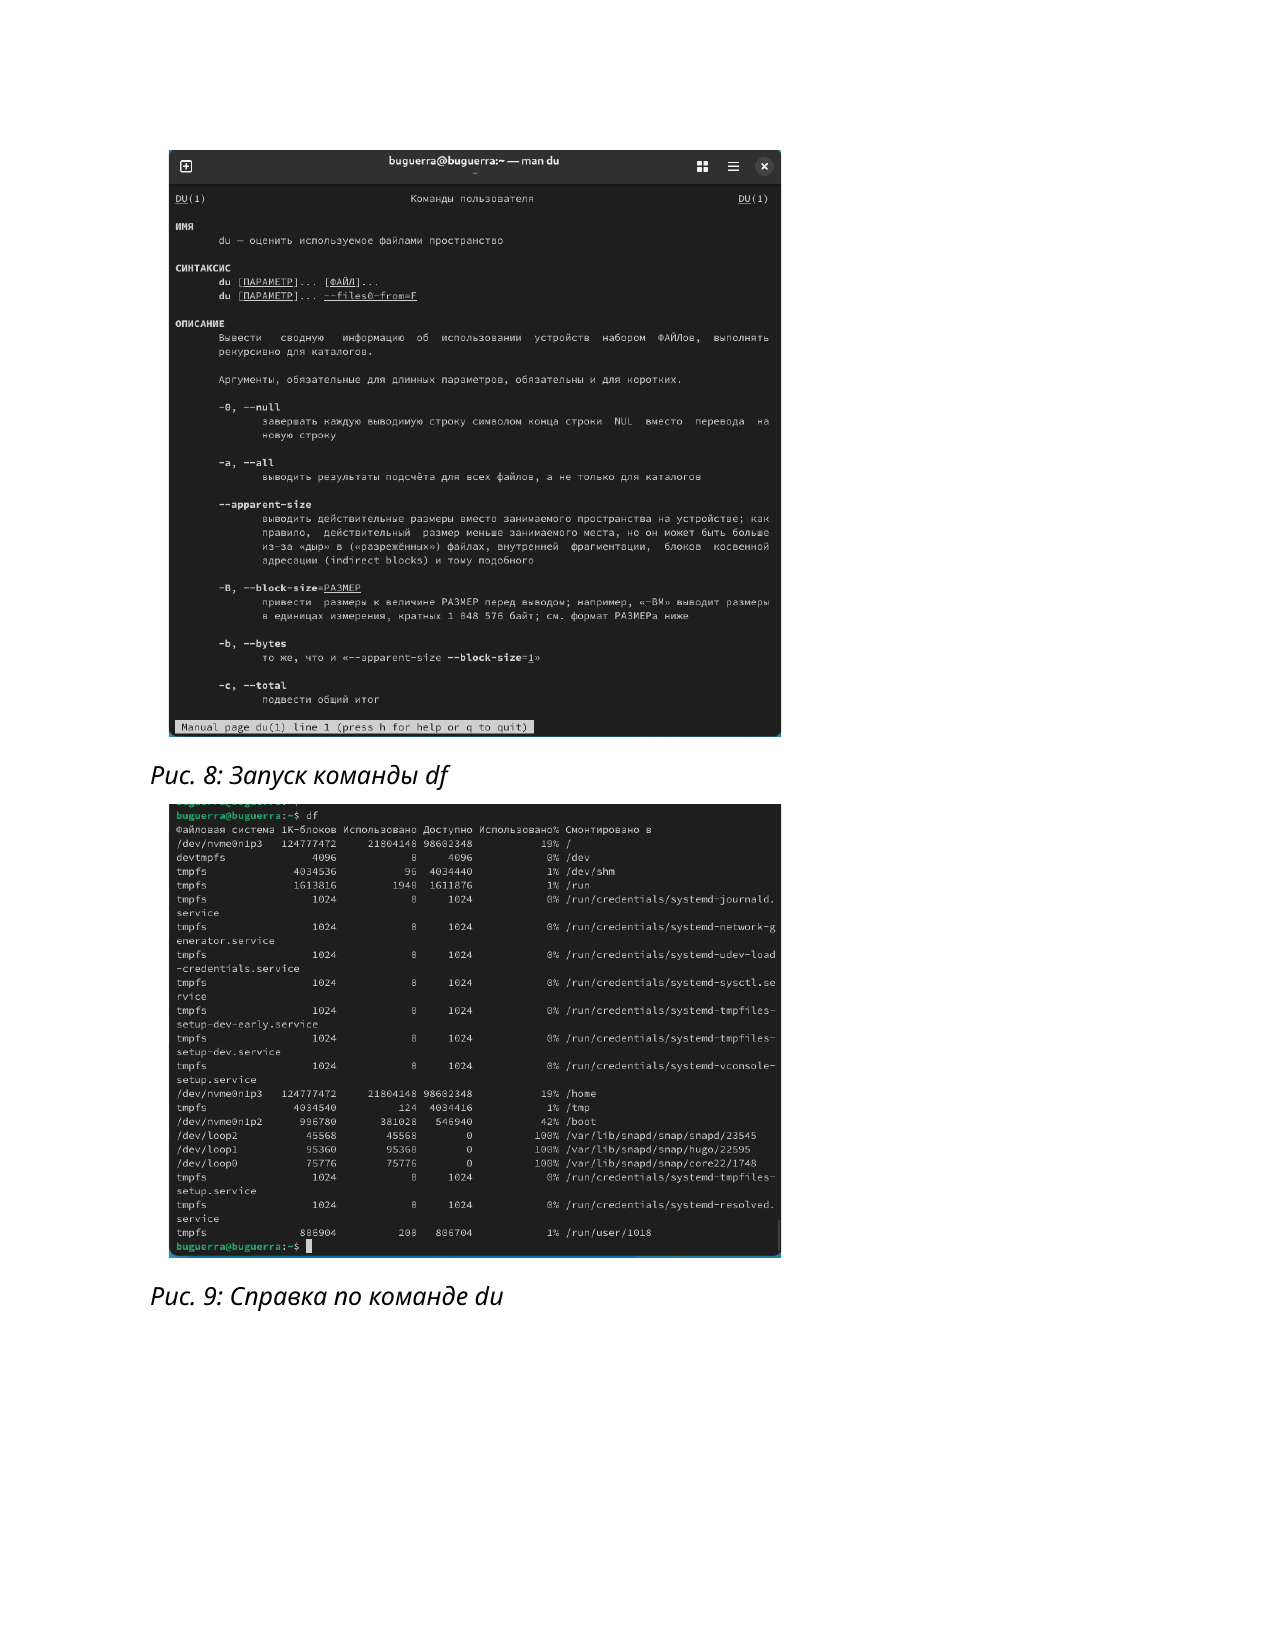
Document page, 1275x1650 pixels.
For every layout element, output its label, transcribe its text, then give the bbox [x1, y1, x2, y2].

picture [168, 804, 782, 1258]
text Рис. 9: Справка по команде du [150, 1278, 1125, 1312]
text Рис. 8: Запуск команды df [150, 758, 1125, 792]
picture [168, 150, 782, 737]
